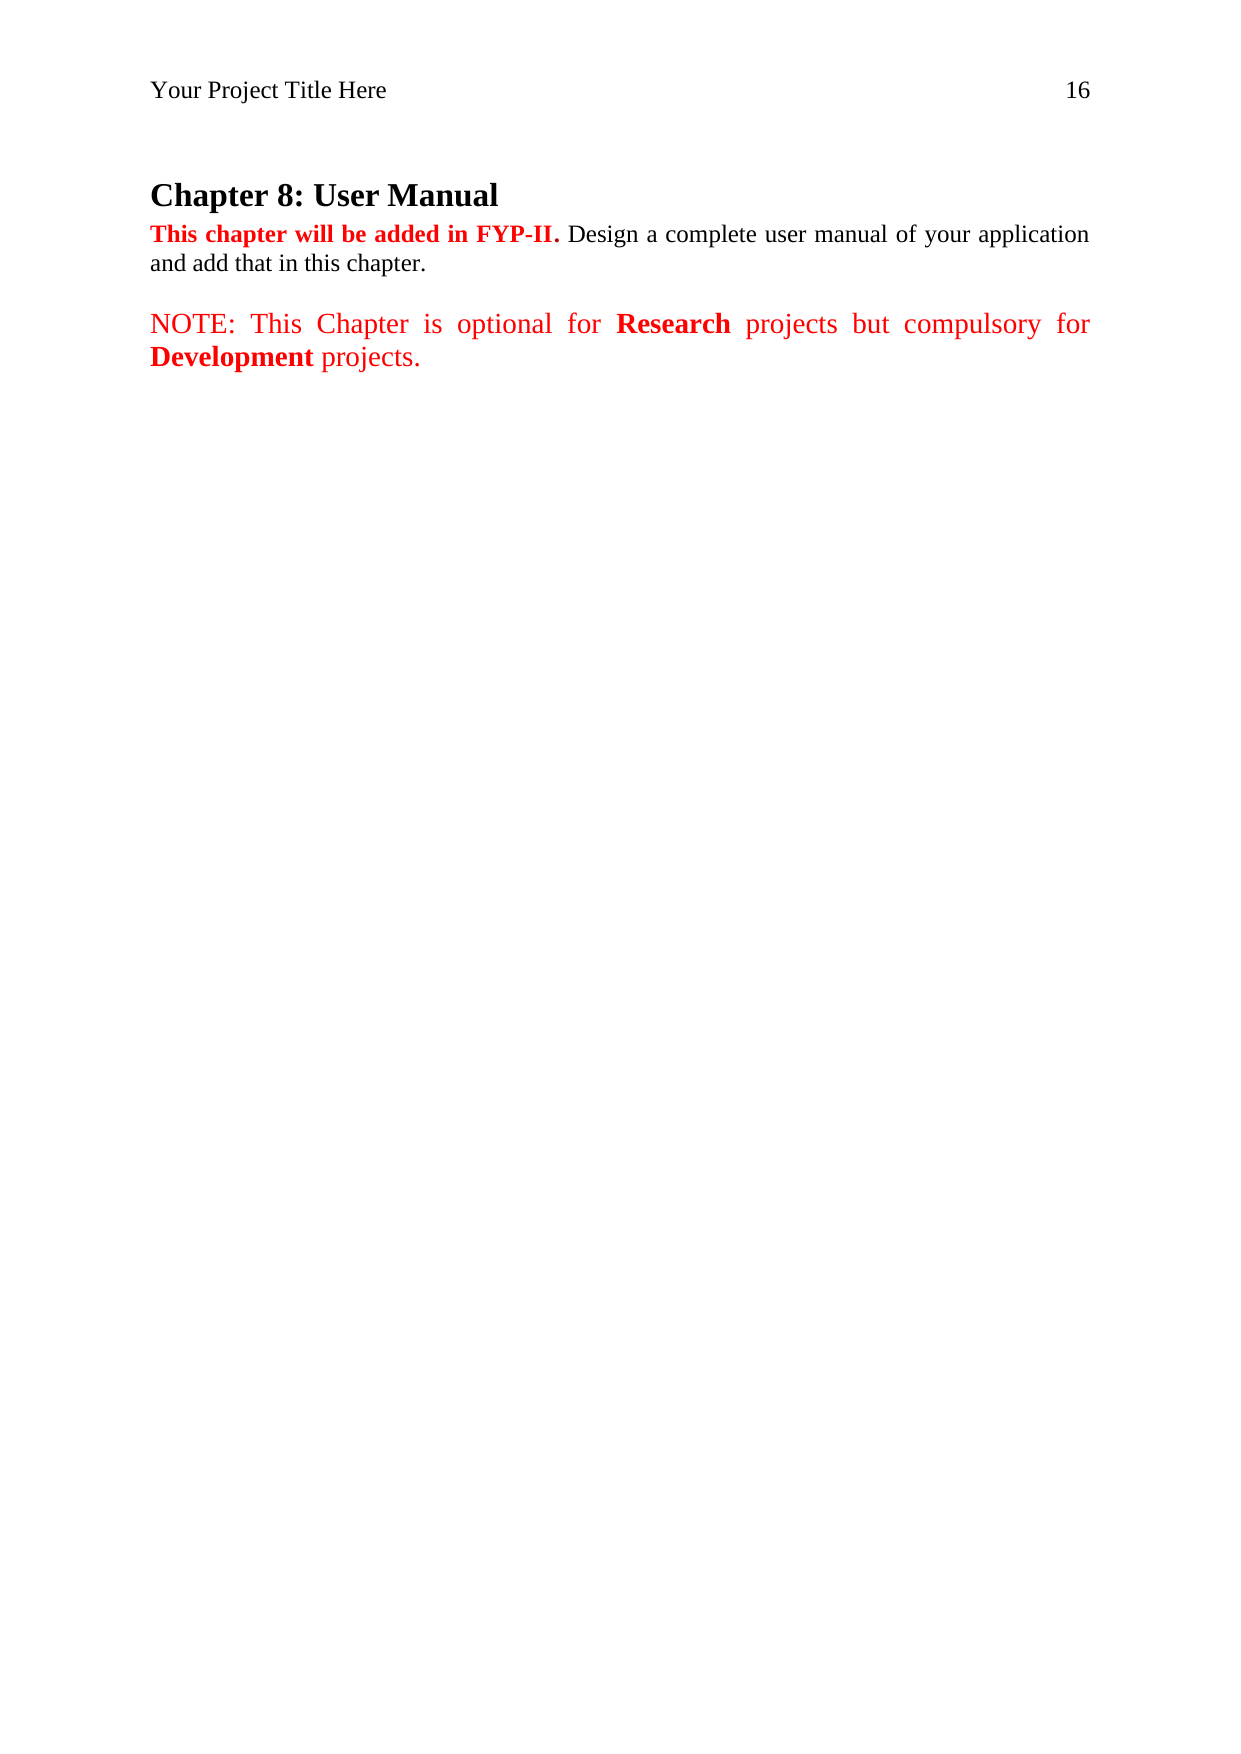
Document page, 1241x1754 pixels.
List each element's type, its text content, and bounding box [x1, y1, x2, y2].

text NOTE: This Chapter is optional for Research projects but compulsory for Development projects. [150, 306, 1090, 373]
text This chapter will be added in FYP-II. Design a complete user manual of your application and add that in this chapter. [150, 219, 1090, 277]
subtitle User Manual [150, 175, 1090, 213]
